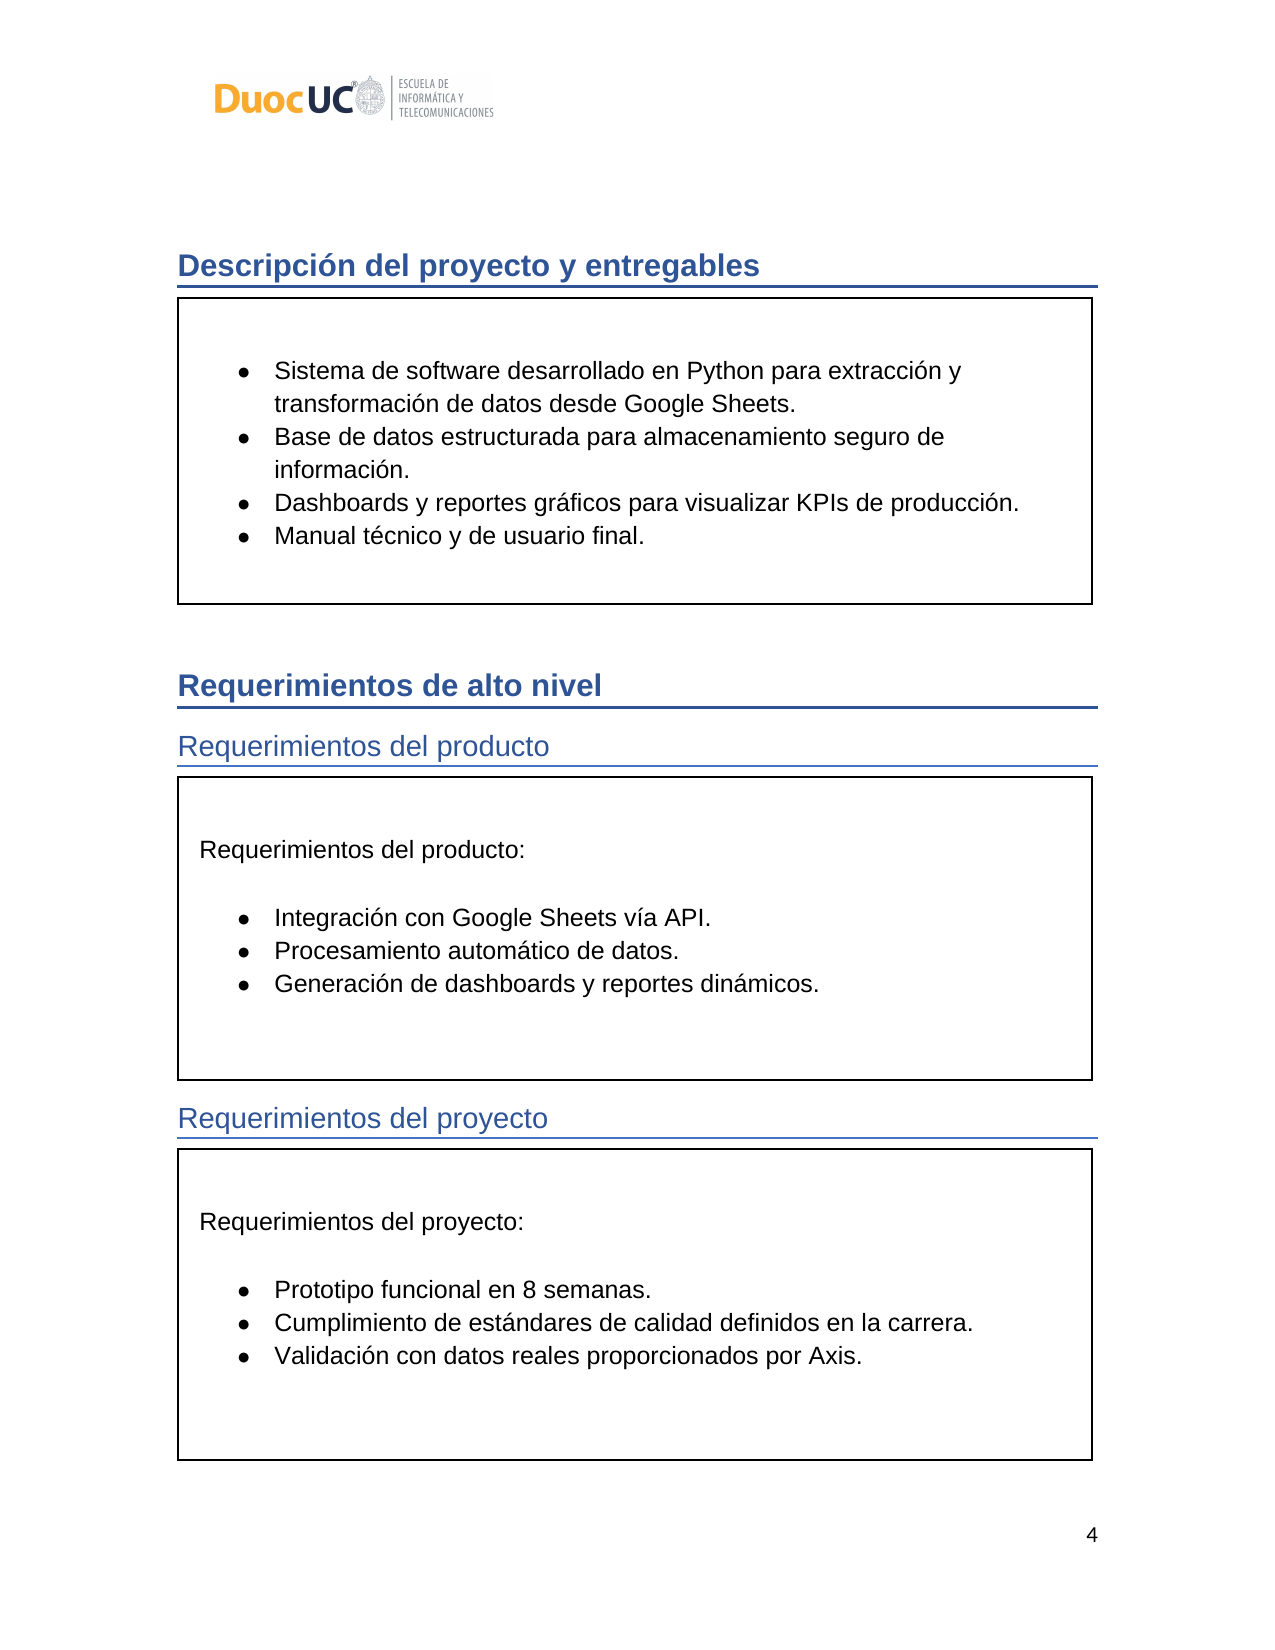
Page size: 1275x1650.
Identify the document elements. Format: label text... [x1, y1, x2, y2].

subtitle Requerimientos del producto [177, 729, 1098, 765]
subtitle Requerimientos de alto nivel [177, 667, 1098, 706]
table_header Sistema de software desarrollado en Python para extracción y transformación de datos desde Google Sheets. Base de datos estructurada para almacenamiento seguro de información. Dashboards y reportes gráficos para visualizar KPIs de producción. Manual técnico y de usuario final. [179, 299, 1091, 603]
picture [214, 73, 494, 121]
subtitle Requerimientos del proyecto [177, 1102, 1098, 1137]
subtitle Descripción del proyecto y entregables [177, 247, 1098, 285]
table_header Requerimientos del proyecto: Prototipo funcional en 8 semanas. Cumplimiento de estándares de calidad definidos en la carrera. Validación con datos reales proporcionados por Axis. [179, 1150, 1091, 1458]
table_header Requerimientos del producto: Integración con Google Sheets vía API. Procesamiento automático de datos. Generación de dashboards y reportes dinámicos. [179, 778, 1091, 1079]
